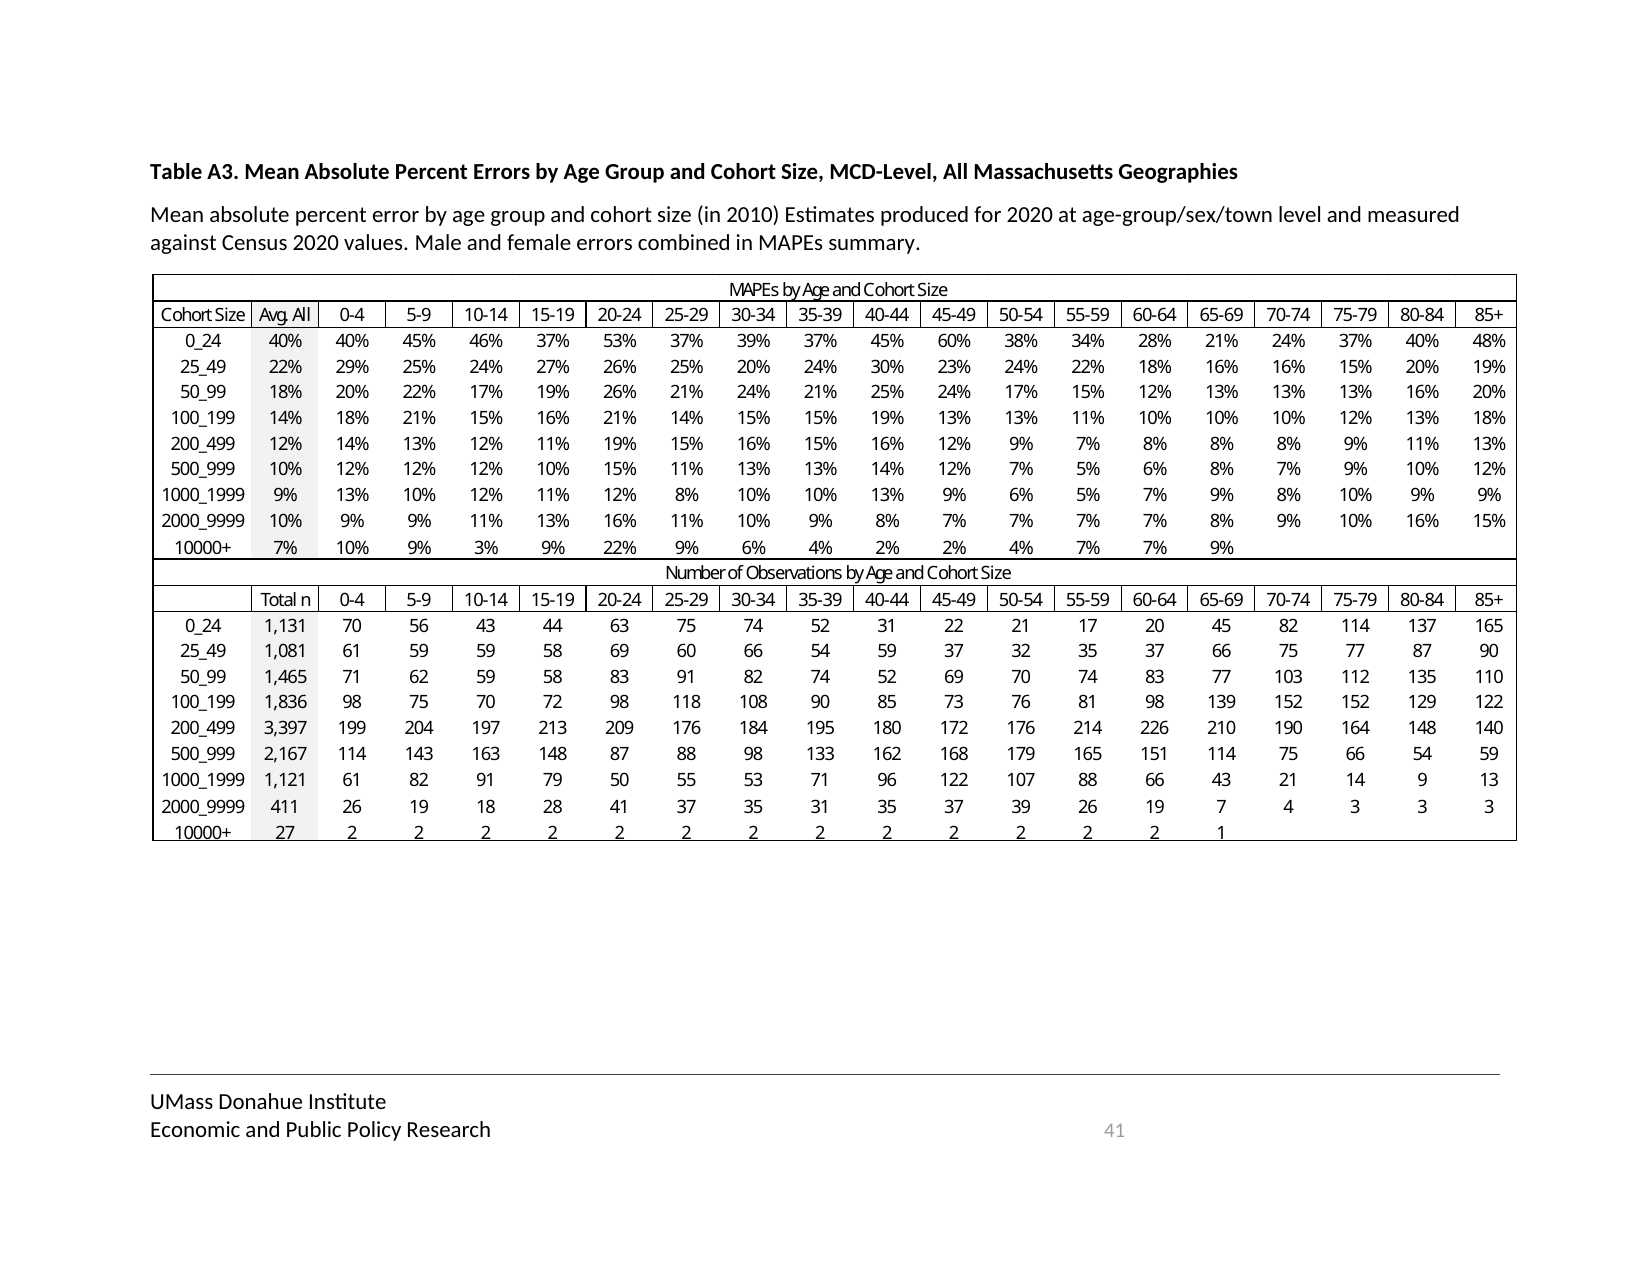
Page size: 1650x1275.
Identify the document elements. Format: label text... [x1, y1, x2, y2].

text Mean absolute percent error by age group and cohort size (in 2010) Estimates produced for 2020 at age-group/sex/town level and measured against Census 2020 values. Male and female errors combined in MAPEs summary. [150, 200, 1500, 256]
